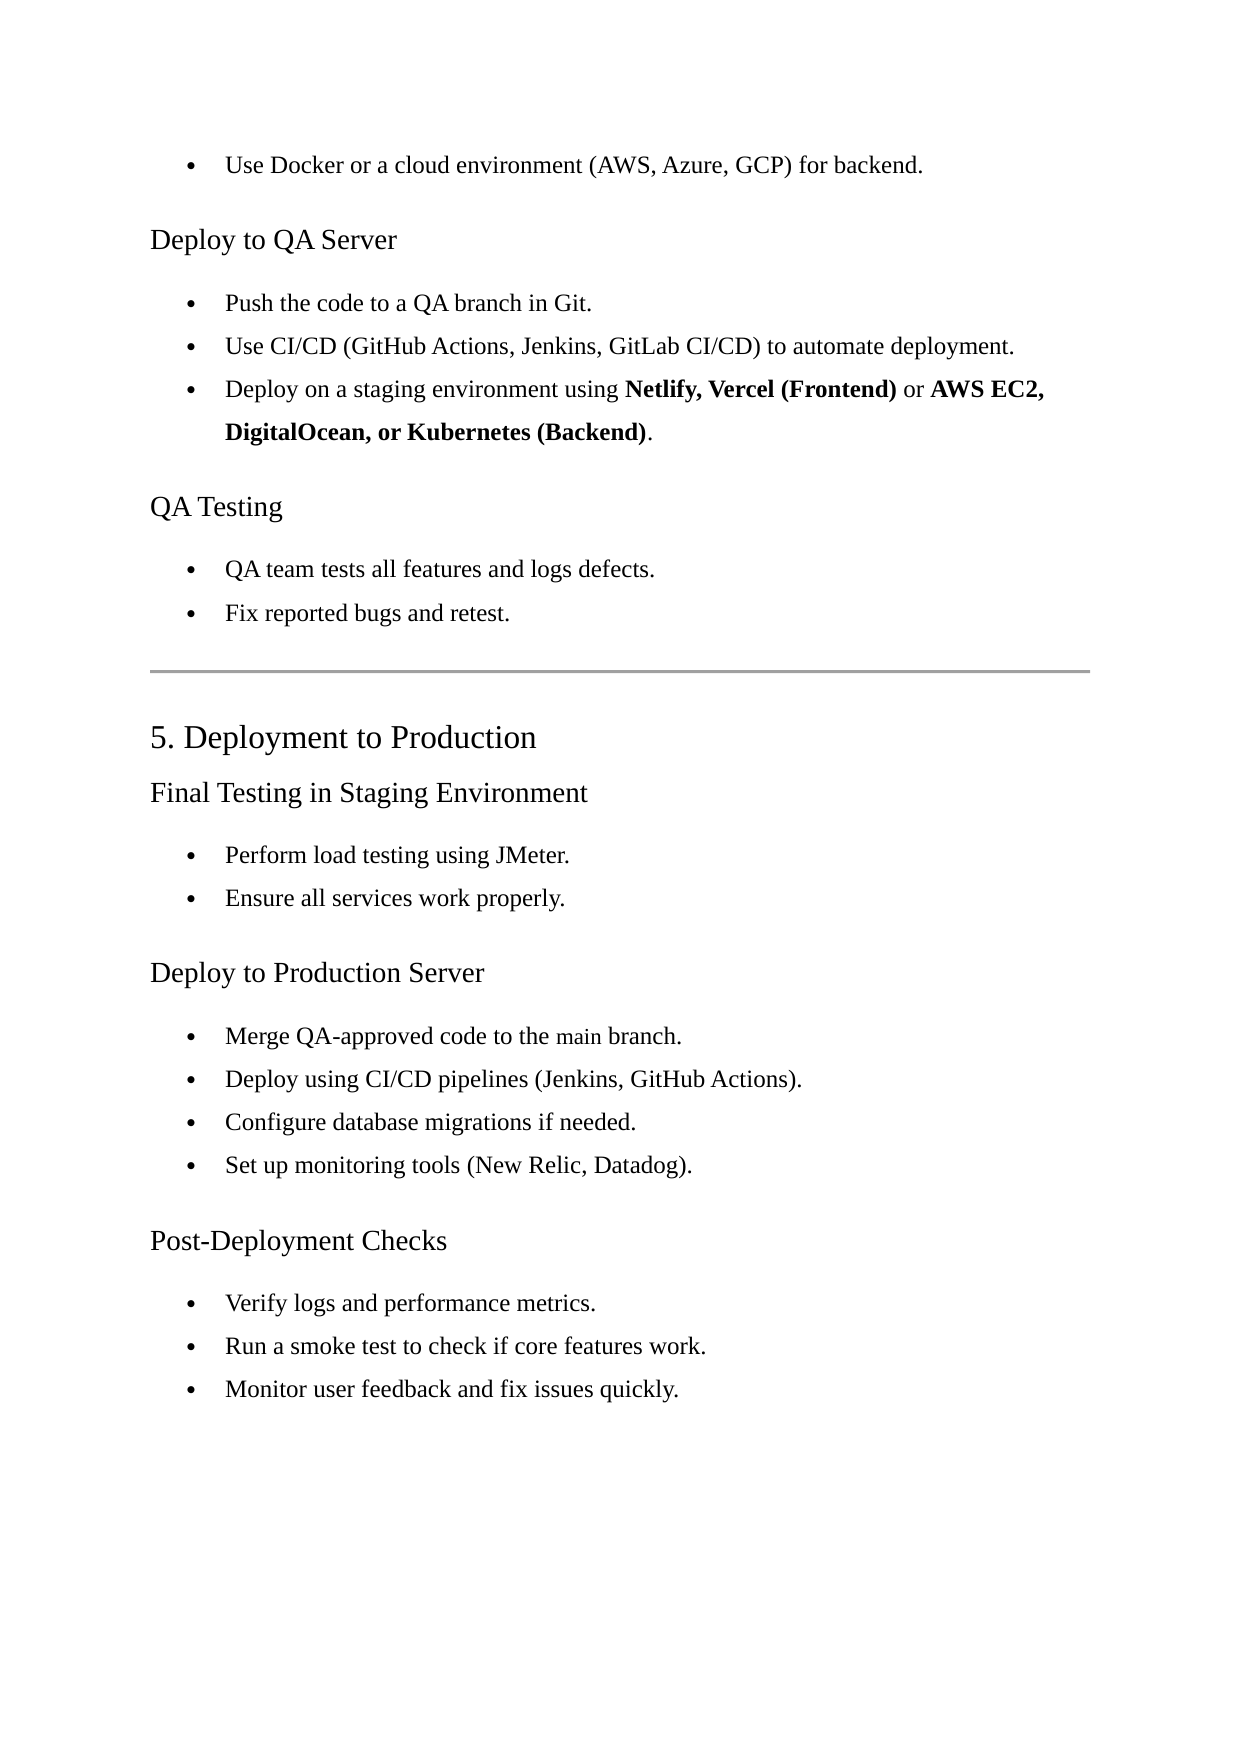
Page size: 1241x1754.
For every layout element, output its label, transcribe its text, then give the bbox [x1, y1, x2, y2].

subtitle QA Testing [150, 489, 1090, 523]
list Configure database migrations if needed. [187, 1107, 1090, 1136]
subtitle 5. Deployment to Production [150, 717, 1090, 755]
subtitle Final Testing in Staging Environment [150, 775, 1090, 808]
list Use Docker or a cloud environment (AWS, Azure, GCP) for backend. [187, 150, 1090, 179]
list Deploy using CI/CD pipelines (Jenkins, GitHub Actions). [187, 1064, 1090, 1093]
list QA team tests all features and logs defects. [187, 554, 1090, 583]
list Use CI/CD (GitHub Actions, Jenkins, GitLab CI/CD) to automate deployment. [187, 331, 1090, 359]
list Push the code to a QA branch in Git. [187, 288, 1090, 316]
list Merge QA-approved code to the main branch. [187, 1021, 1090, 1050]
list Ensure all services work properly. [187, 883, 1090, 912]
list Perform load testing using JMeter. [187, 840, 1090, 869]
list Verify logs and performance metrics. [187, 1288, 1090, 1317]
list Set up monitoring tools (New Relic, Datadog). [187, 1150, 1090, 1179]
list Monitor user feedback and fix issues quickly. [187, 1374, 1090, 1403]
list Run a smoke test to check if core features work. [187, 1331, 1090, 1360]
list Fix reported bugs and retest. [187, 598, 1090, 626]
subtitle Deploy to Production Server [150, 956, 1090, 989]
subtitle Deploy to QA Server [150, 222, 1090, 256]
list Deploy on a staging environment using Netlify, Vercel (Frontend) or AWS EC2, DigitalOcean, or Kubernetes (Backend). [187, 374, 1090, 446]
subtitle Post-Deployment Checks [150, 1223, 1090, 1256]
